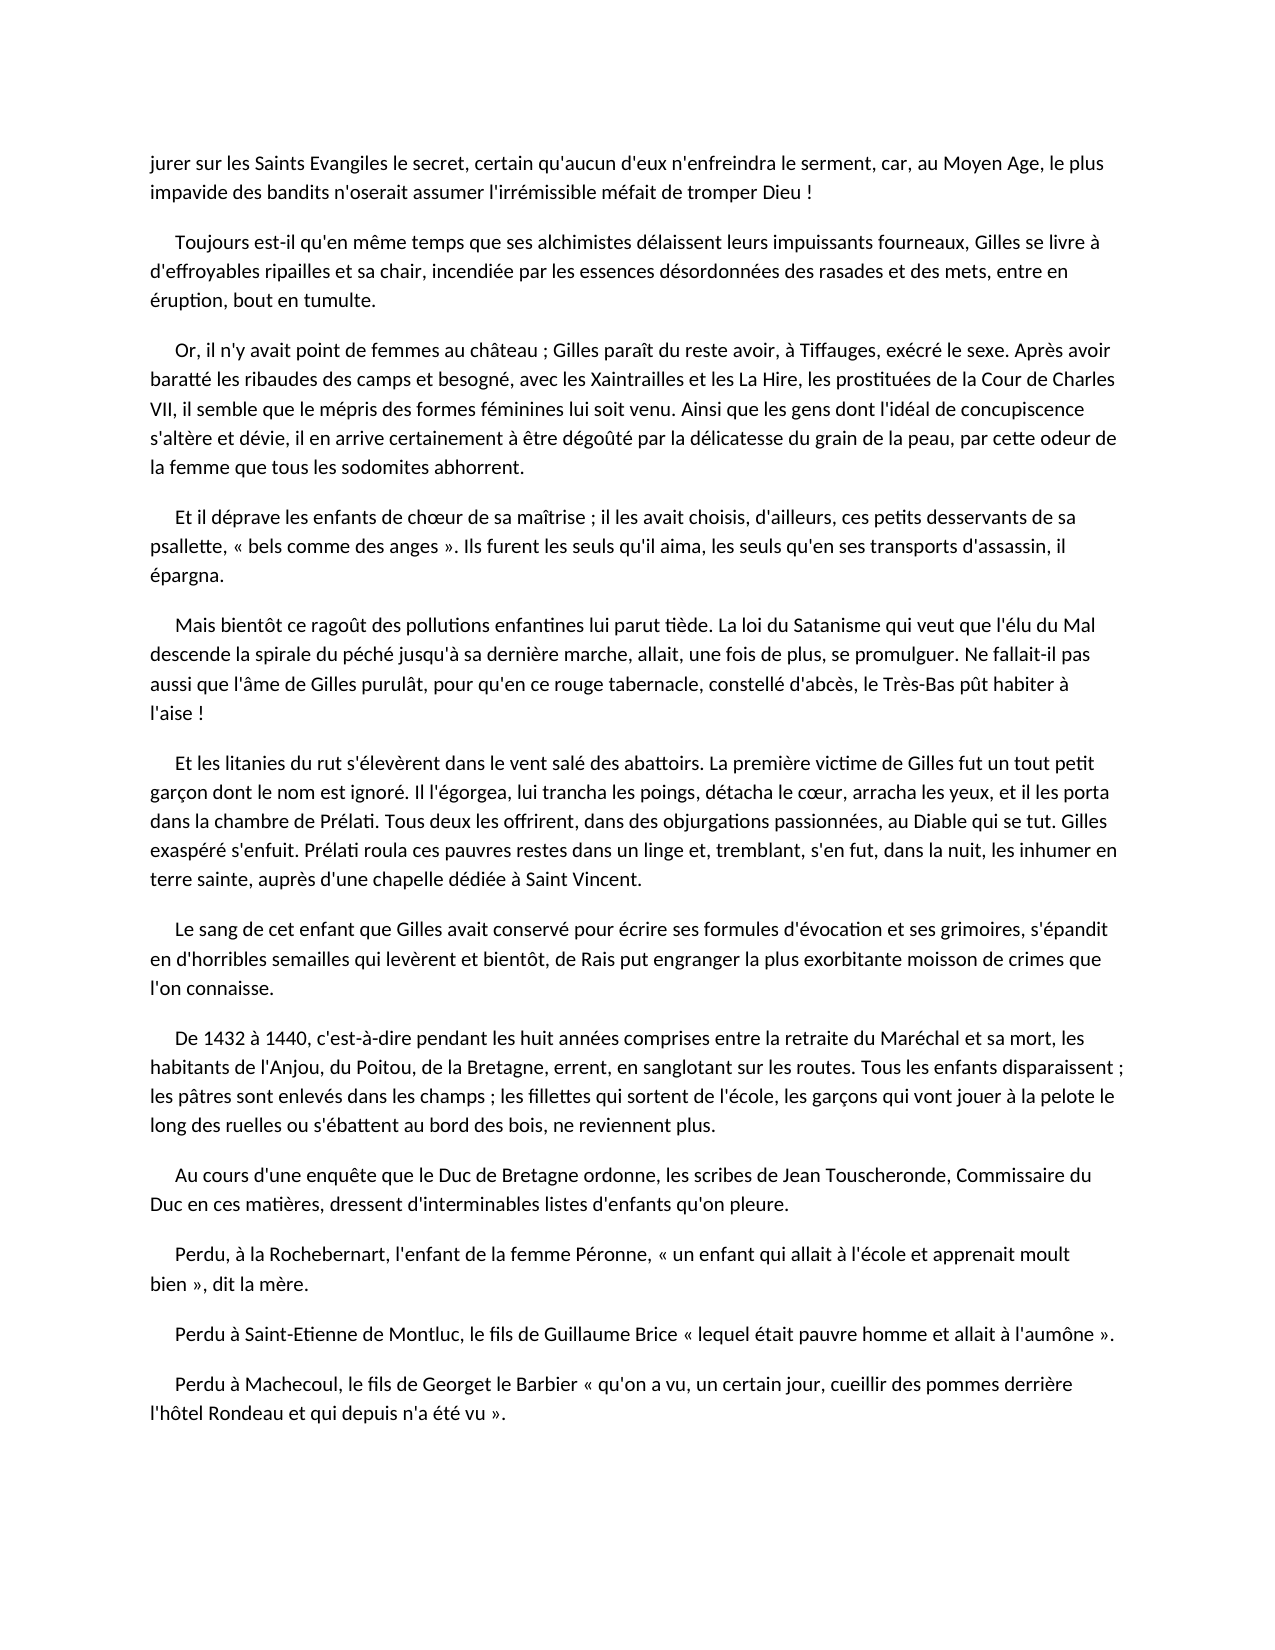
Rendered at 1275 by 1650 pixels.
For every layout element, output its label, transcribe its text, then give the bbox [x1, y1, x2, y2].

text Et il déprave les enfants de chœur de sa maîtrise ; il les avait choisis, d'ailleurs, ces petits desservants de sa psallette, « bels comme des anges ». Ils furent les seuls qu'il aima, les seuls qu'en ses transports d'assassin, il épargna. [150, 504, 1125, 588]
text Perdu à Machecoul, le fils de Georget le Barbier « qu'on a vu, un certain jour, cueillir des pommes derrière l'hôtel Rondeau et qui depuis n'a été vu ». [150, 1371, 1125, 1425]
text Perdu à Saint-Etienne de Montluc, le fils de Guillaume Brice « lequel était pauvre homme et allait à l'aumône ». [150, 1321, 1125, 1346]
text Le sang de cet enfant que Gilles avait conservé pour écrire ses formules d'évocation et ses grimoires, s'épandit en d'horribles semailles qui levèrent et bientôt, de Rais put engranger la plus exorbitante moisson de crimes que l'on connaisse. [150, 917, 1125, 1000]
text De 1432 à 1440, c'est-à-dire pendant les huit années comprises entre la retraite du Maréchal et sa mort, les habitants de l'Anjou, du Poitou, de la Bretagne, errent, en sanglotant sur les routes. Tous les enfants disparaissent ; les pâtres sont enlevés dans les champs ; les fillettes qui sortent de l'école, les garçons qui vont jouer à la pelote le long des ruelles ou s'ébattent au bord des bois, ne reviennent plus. [150, 1025, 1125, 1138]
text Toujours est-il qu'en même temps que ses alchimistes délaissent leurs impuissants fourneaux, Gilles se livre à d'effroyables ripailles et sa chair, incendiée par les essences désordonnées des rasades et des mets, entre en éruption, bout en tumulte. [150, 229, 1125, 313]
text Perdu, à la Rochebernart, l'enfant de la femme Péronne, « un enfant qui allait à l'école et apprenait moult bien », dit la mère. [150, 1242, 1125, 1296]
text Au cours d'une enquête que le Duc de Bretagne ordonne, les scribes de Jean Touscheronde, Commissaire du Duc en ces matières, dressent d'interminables listes d'enfants qu'on pleure. [150, 1162, 1125, 1217]
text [150, 150, 1125, 204]
text Or, il n'y avait point de femmes au château ; Gilles paraît du reste avoir, à Tiffauges, exécré le sexe. Après avoir baratté les ribaudes des camps et besogné, avec les Xaintrailles et les La Hire, les prostituées de la Cour de Charles VII, il semble que le mépris des formes féminines lui soit venu. Ainsi que les gens dont l'idéal de concupiscence s'altère et dévie, il en arrive certainement à être dégoûté par la délicatesse du grain de la peau, par cette odeur de la femme que tous les sodomites abhorrent. [150, 337, 1125, 479]
text Et les litanies du rut s'élevèrent dans le vent salé des abattoirs. La première victime de Gilles fut un tout petit garçon dont le nom est ignoré. Il l'égorgea, lui trancha les poings, détacha le cœur, arracha les yeux, et il les porta dans la chambre de Prélati. Tous deux les offrirent, dans des objurgations passionnées, au Diable qui se tut. Gilles exaspéré s'enfuit. Prélati roula ces pauvres restes dans un linge et, tremblant, s'en fut, dans la nuit, les inhumer en terre sainte, auprès d'une chapelle dédiée à Saint Vincent. [150, 750, 1125, 892]
text Mais bientôt ce ragoût des pollutions enfantines lui parut tiède. La loi du Satanisme qui veut que l'élu du Mal descende la spirale du péché jusqu'à sa dernière marche, allait, une fois de plus, se promulguer. Ne fallait-il pas aussi que l'âme de Gilles purulât, pour qu'en ce rouge tabernacle, constellé d'abcès, le Très-Bas pût habiter à l'aise ! [150, 612, 1125, 725]
